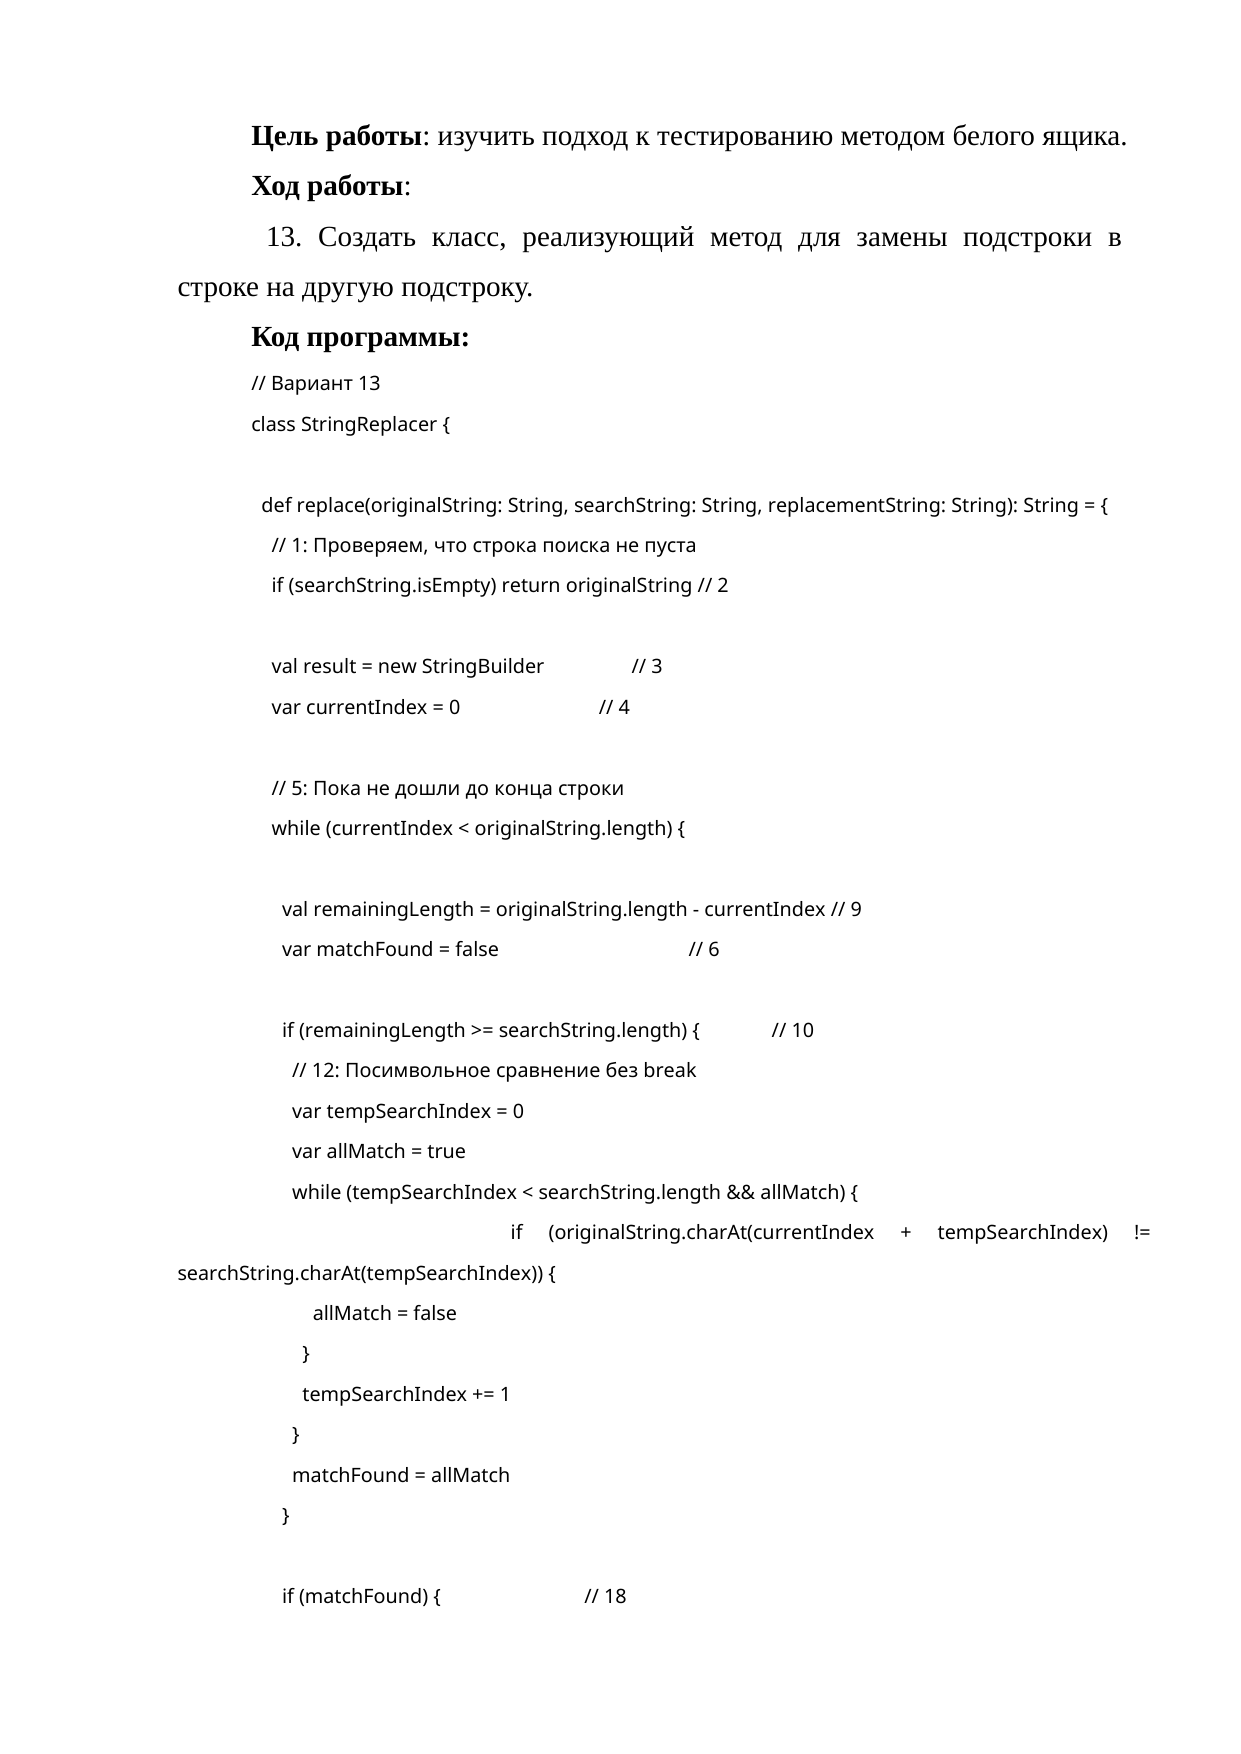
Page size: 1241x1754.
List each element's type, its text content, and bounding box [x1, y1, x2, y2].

text Ход работы: [177, 168, 1152, 202]
text val remainingLength = originalString.length - currentIndex // 9 [177, 895, 1152, 922]
text tempSearchIndex += 1 [177, 1380, 1152, 1407]
text } [177, 1340, 1152, 1367]
text Цель работы: изучить подход к тестированию методом белого ящика. [177, 118, 1152, 152]
text var allMatch = true [177, 1138, 1152, 1164]
text val result = new StringBuilder // 3 [177, 653, 1152, 679]
text var currentIndex = 0 // 4 [177, 693, 1152, 720]
text var matchFound = false // 6 [177, 936, 1152, 962]
text while (currentIndex < originalString.length) { [177, 814, 1152, 841]
text if (matchFound) { // 18 [177, 1582, 1152, 1609]
text allMatch = false [177, 1299, 1152, 1326]
text 13. Создать класс, реализующий метод для замены подстроки в строке на другую подстроку. [177, 219, 1122, 303]
text matchFound = allMatch [177, 1461, 1152, 1488]
text } [177, 1501, 1152, 1528]
text } [177, 1421, 1152, 1447]
text Код программы: [177, 319, 1152, 353]
text def replace(originalString: String, searchString: String, replacementString: String): String = { [177, 491, 1152, 518]
text // 1: Проверяем, что строка поиска не пуста [177, 531, 1152, 558]
text // 12: Посимвольное сравнение без break [177, 1057, 1152, 1084]
text // 5: Пока не дошли до конца строки [177, 774, 1152, 801]
text var tempSearchIndex = 0 [177, 1097, 1152, 1124]
text while (tempSearchIndex < searchString.length && allMatch) { [177, 1178, 1152, 1205]
text if (remainingLength >= searchString.length) { // 10 [177, 1016, 1152, 1043]
text class StringReplacer { [177, 410, 1152, 437]
text if (searchString.isEmpty) return originalString // 2 [177, 572, 1152, 599]
text if (originalString.charAt(currentIndex + tempSearchIndex) != searchString.charAt(tempSearchIndex)) { [177, 1218, 1152, 1286]
text // Вариант 13 [177, 370, 1152, 397]
